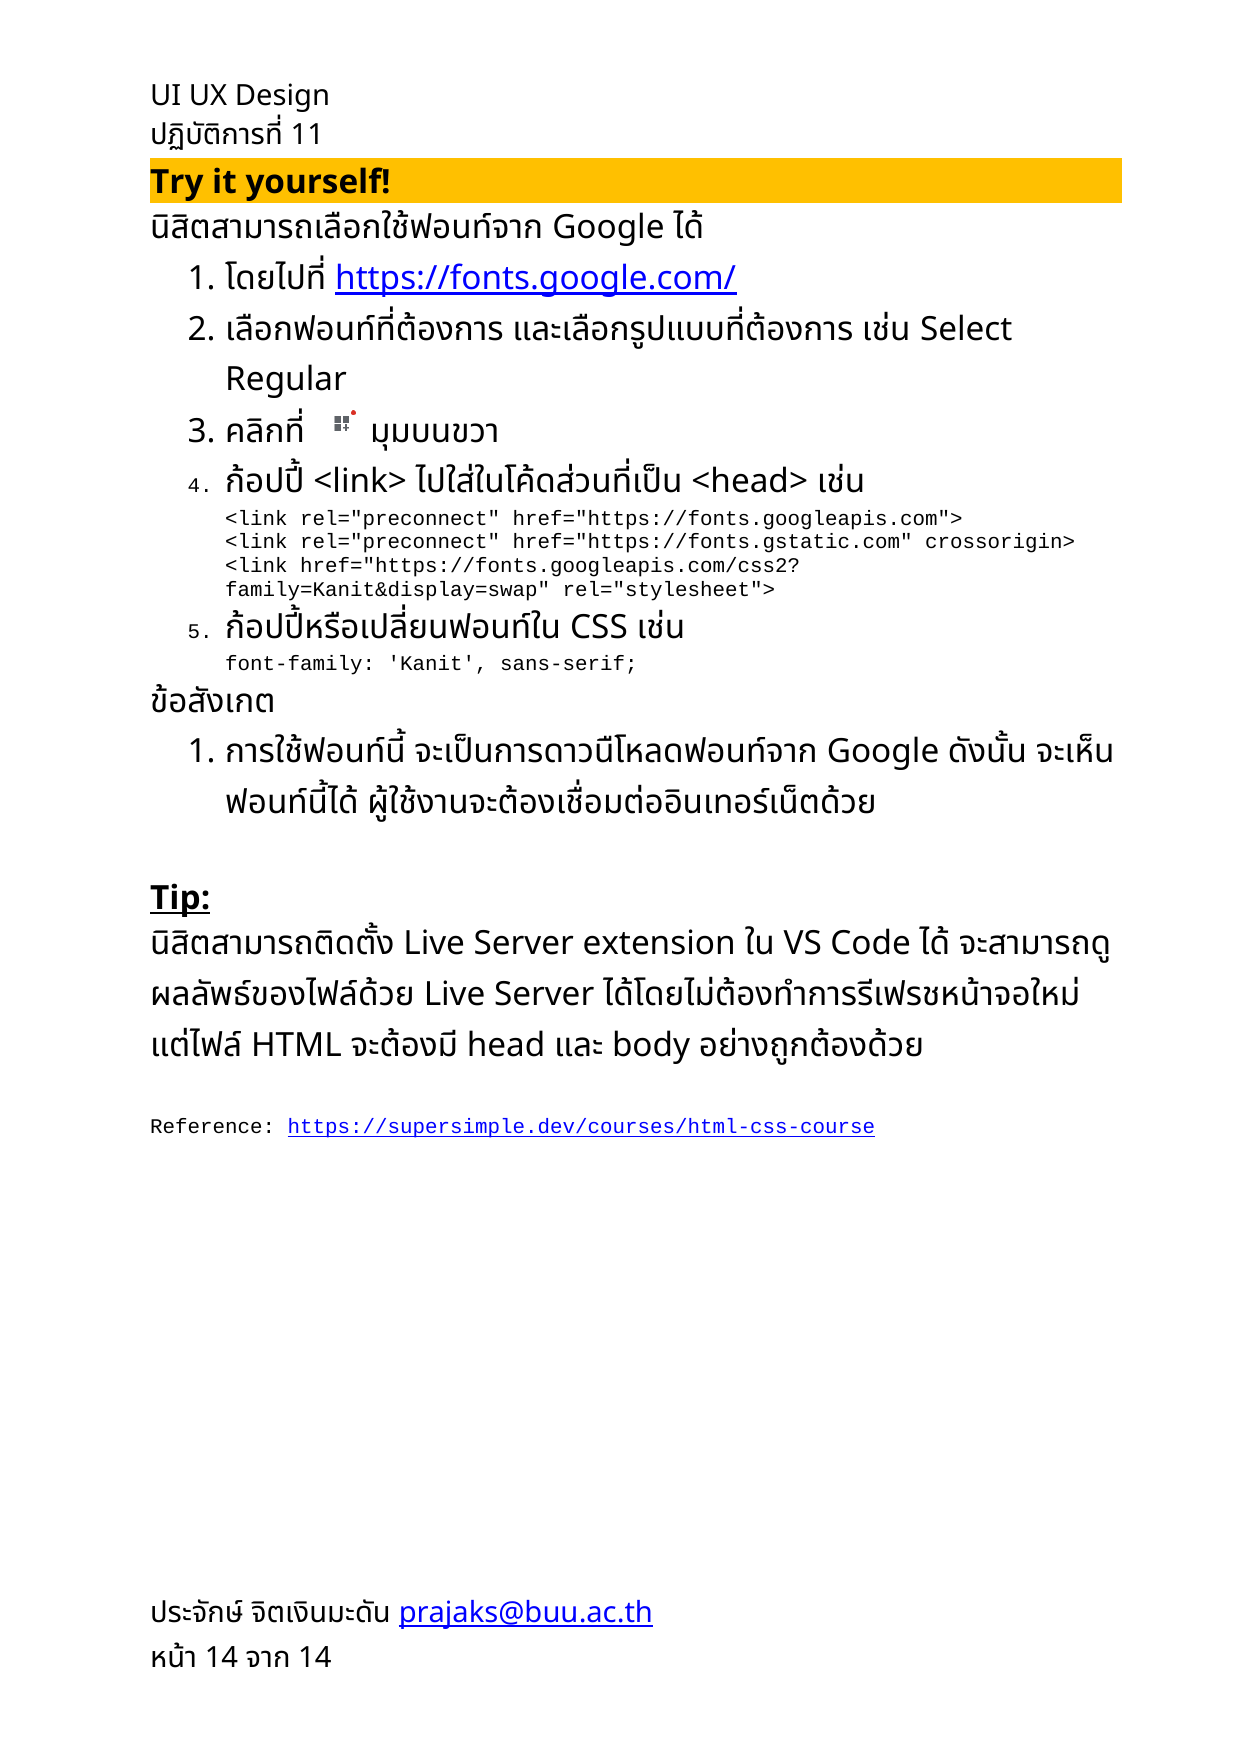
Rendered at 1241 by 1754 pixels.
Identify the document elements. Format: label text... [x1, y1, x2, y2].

list <link href="https://fonts.googleapis.com/css2?family=Kanit&display=swap" rel="stylesheet"> [225, 555, 1122, 602]
text ข้อสังเกต [150, 677, 1122, 727]
list ก้อปปี้หรือเปลี่ยนฟอนท์ใน CSS เช่น font-family: 'Kanit', sans-serif; [187, 602, 1122, 677]
text นิสิตสามารถเลือกใช้ฟอนท์จาก Google ได้ [150, 203, 1122, 254]
text Try it yourself! [150, 158, 1122, 203]
text Reference: https://supersimple.dev/courses/html-css-course [150, 1116, 1122, 1140]
list <link rel="preconnect" href="https://fonts.gstatic.com" crossorigin> [225, 532, 1122, 555]
list เลือกฟอนท์ที่ต้องการ และเลือกรูปแบบที่ต้องการ เช่น Select Regular [187, 304, 1122, 401]
list โดยไปที่ https://fonts.google.com/ [187, 254, 1122, 304]
list การใช้ฟอนท์นี้ จะเป็นการดาวนืโหลดฟอนท์จาก Google ดังนั้น จะเห็นฟอนท์นี้ได้ ผู้ใช้งานจะต้องเชื่อมต่ออินเทอร์เน็ตด้วย [187, 727, 1122, 828]
list คลิกที่ มุมบนขวา [187, 401, 1122, 457]
text นิสิตสามารถติดตั้ง Live Server extension ใน VS Code ได้ จะสามารถดูผลลัพธ์ของไฟล์ด้วย Live Server ได้โดยไม่ต้องทำการรีเฟรชหน้าจอใหม่ แต่ไฟล์ HTML จะต้องมี head และ body อย่างถูกต้องด้วย [150, 919, 1122, 1071]
list ก้อปปี้ <link> ไปใส่ในโค้ดส่วนที่เป็น <head> เช่น <link rel="preconnect" href="https://fonts.googleapis.com"> [187, 457, 1122, 532]
picture [313, 400, 370, 443]
text Tip: [150, 874, 1122, 919]
